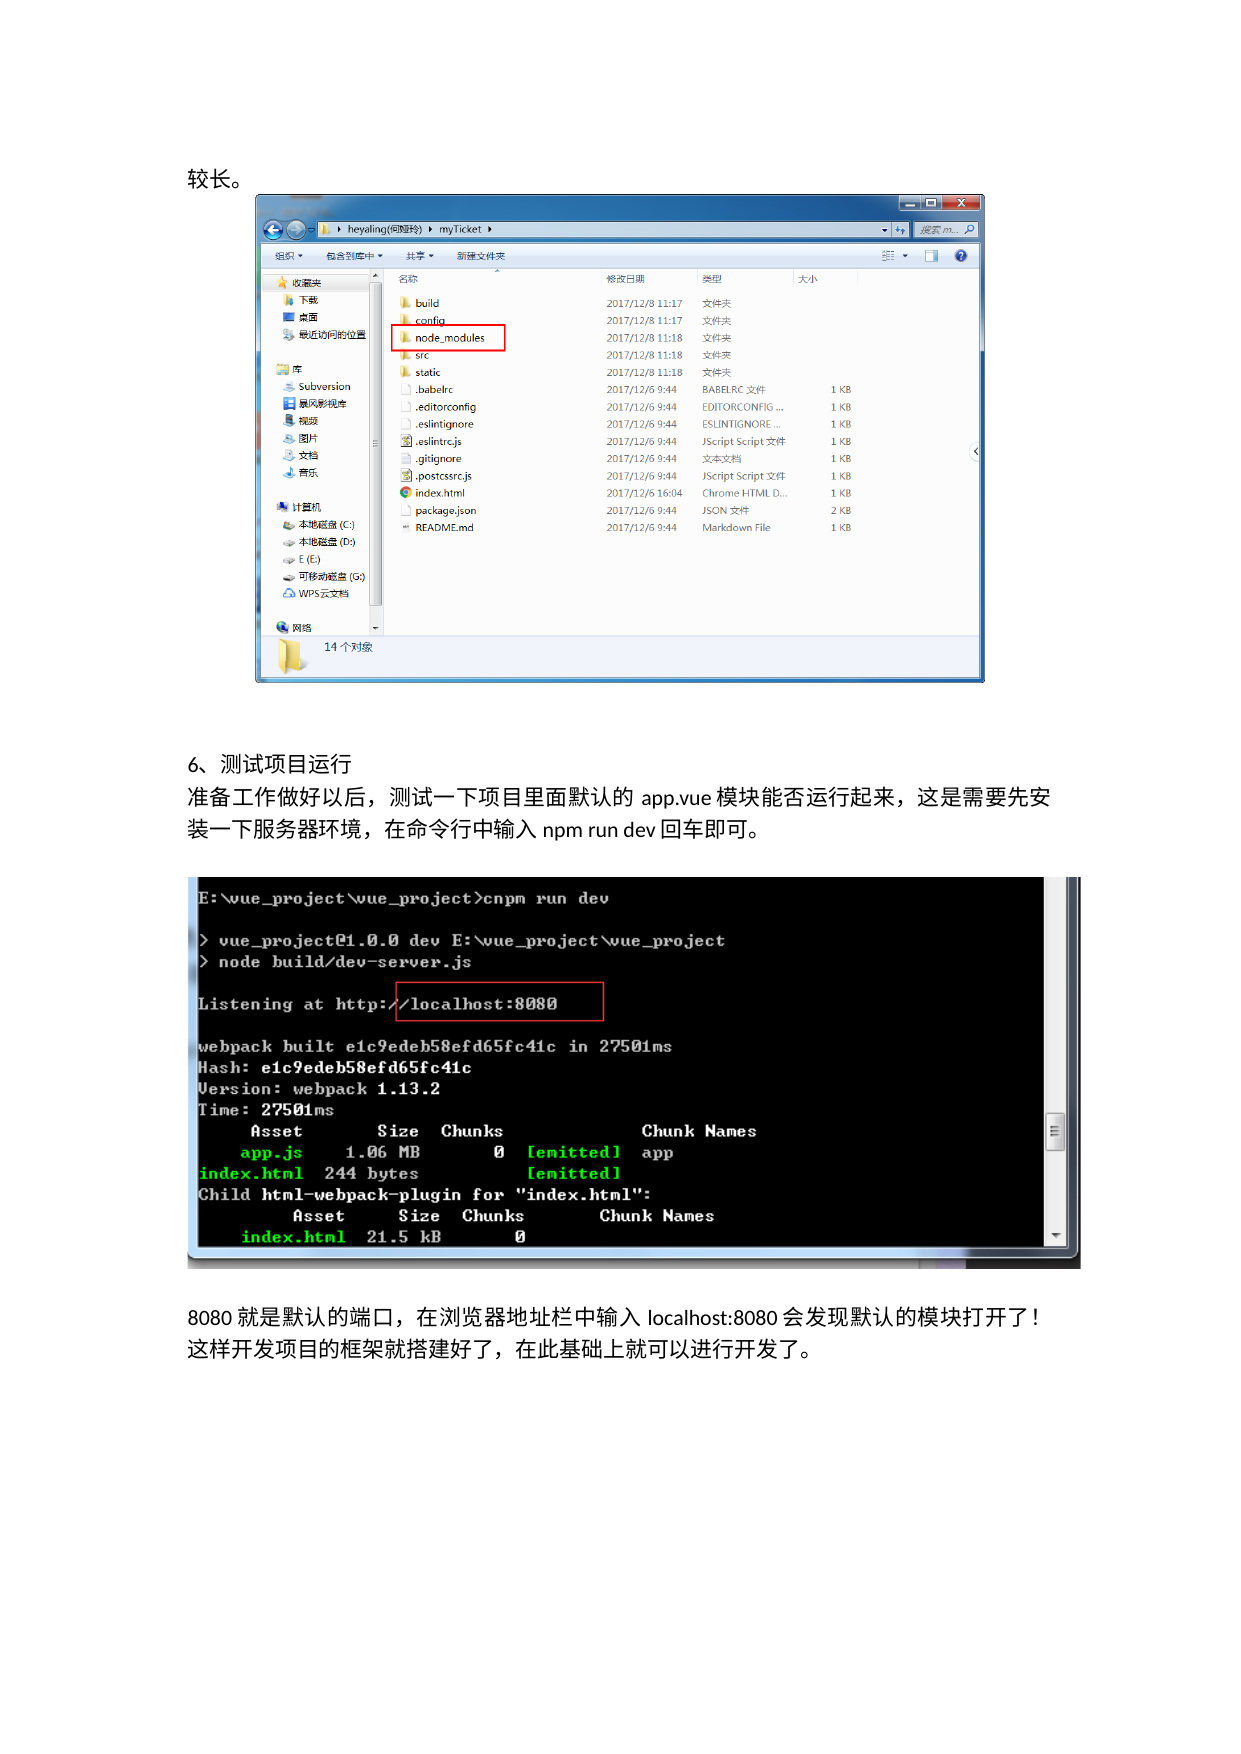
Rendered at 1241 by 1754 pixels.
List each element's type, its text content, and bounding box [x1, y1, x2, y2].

picture [255, 194, 985, 683]
list 准备工作做好以后，测试一下项目里面默认的app.vue模块能否运行起来，这是需要先安装一下服务器环境，在命令行中输入 npm run dev 回车即可。 [187, 779, 1053, 844]
text 8080就是默认的端口，在浏览器地址栏中输入localhost:8080会发现默认的模块打开了！这样开发项目的框架就搭建好了，在此基础上就可以进行开发了。 [187, 1269, 1053, 1364]
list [187, 162, 1053, 194]
list 6、测试项目运行 [187, 747, 1053, 779]
picture [187, 877, 1081, 1269]
